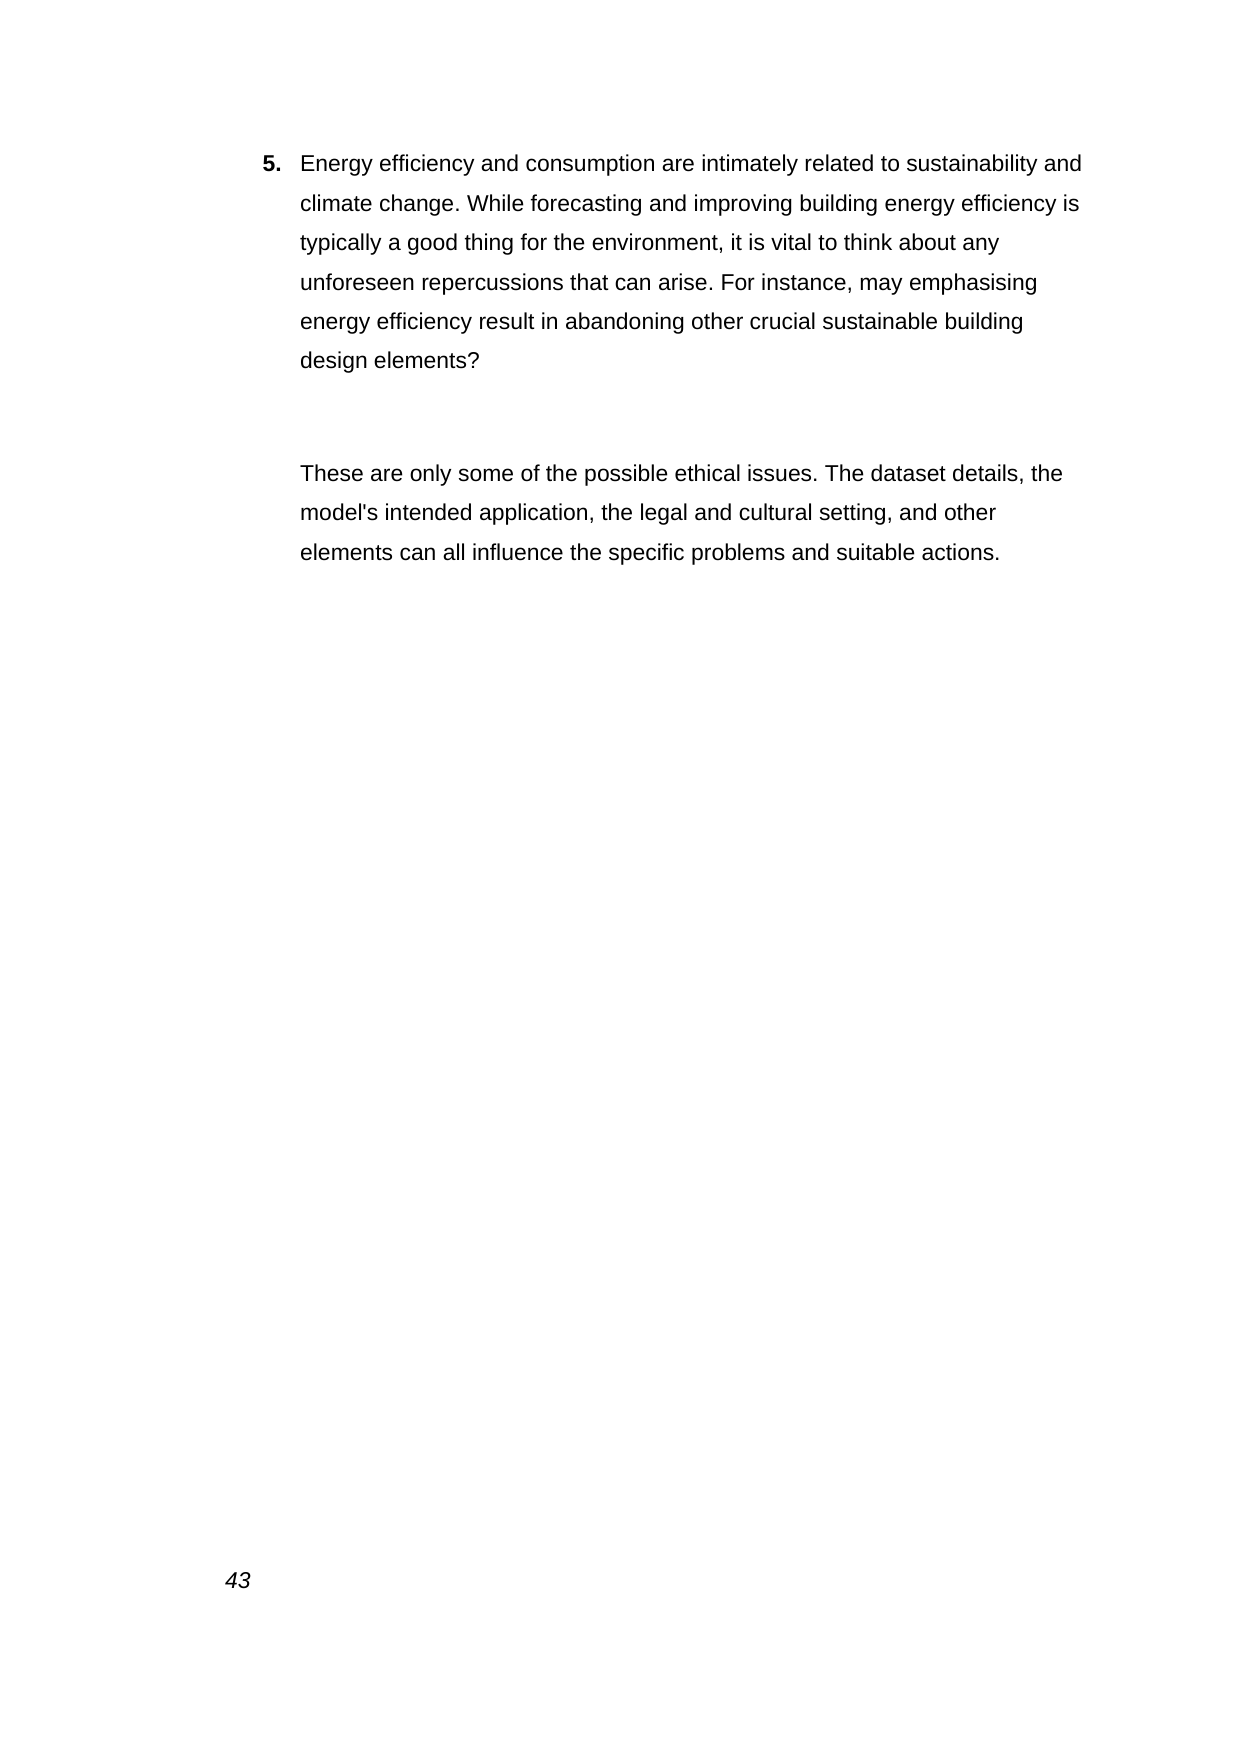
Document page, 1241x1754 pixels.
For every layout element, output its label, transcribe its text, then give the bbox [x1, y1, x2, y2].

list These are only some of the possible ethical issues. The dataset details, the model's intended application, the legal and cultural setting, and other elements can all influence the specific problems and suitable actions. [300, 460, 1090, 565]
list Energy efficiency and consumption are intimately related to sustainability and climate change. While forecasting and improving building energy efficiency is typically a good thing for the environment, it is vital to think about any unforeseen repercussions that can arise. For instance, may emphasising energy efficiency result in abandoning other crucial sustainable building design elements? [262, 150, 1090, 374]
